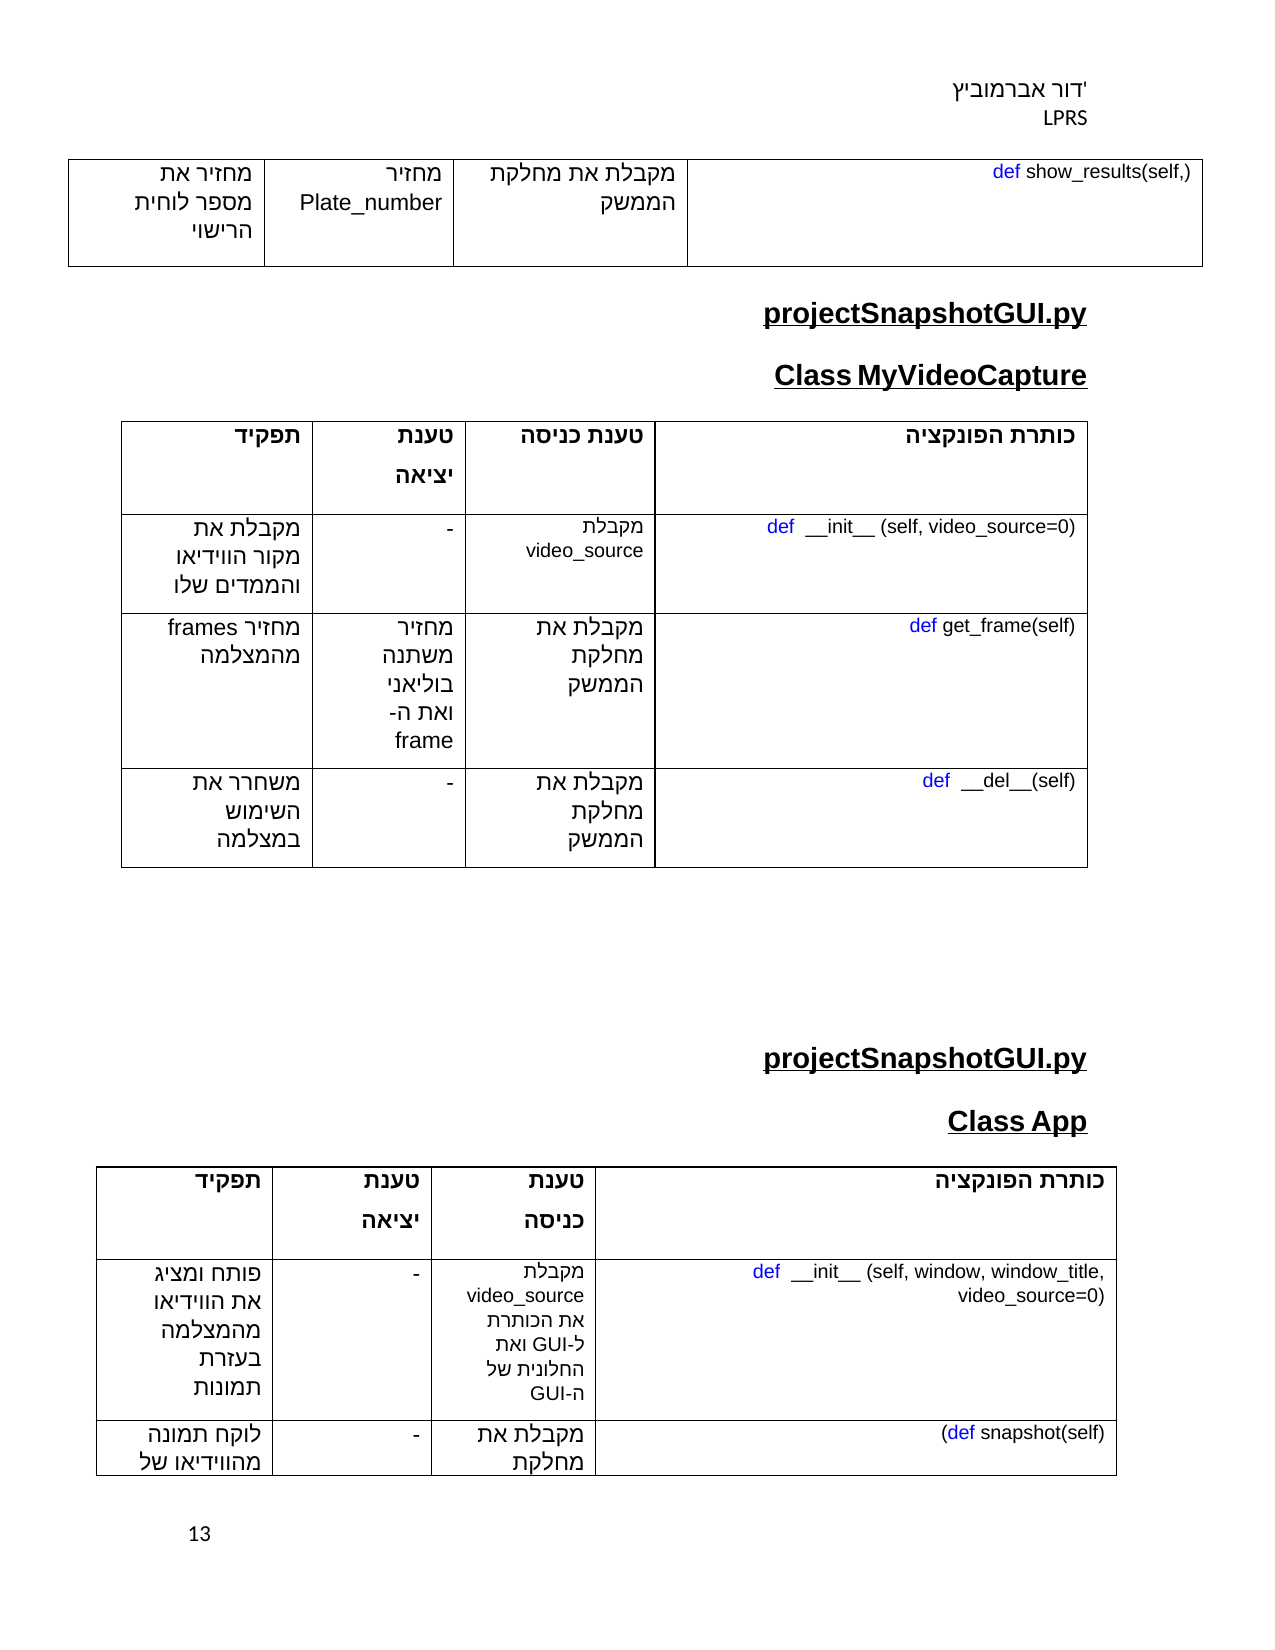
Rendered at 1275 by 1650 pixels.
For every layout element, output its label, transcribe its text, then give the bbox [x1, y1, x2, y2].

table_cell def snapshot(self)) [596, 1421, 1116, 1475]
table_cell פותח ומציג את הווידיאו מהמצלמה בעזרת תמונות [97, 1260, 272, 1419]
table_header תפקיד [122, 422, 312, 514]
text Class MyVideoCapture [212, 358, 1087, 392]
table_cell - [273, 1421, 431, 1475]
table_cell מקבלת את מקור הווידיאו והממדים שלו [122, 515, 312, 613]
table_cell מקבלת video_source את הכותרת ל-GUI ואת החלונית של ה-GUI [432, 1260, 595, 1419]
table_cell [97, 1421, 272, 1475]
table_header טענת יציאה [313, 422, 465, 514]
text projectSnapshotGUI.py [212, 1041, 1087, 1074]
table_cell - [273, 1260, 431, 1419]
table_cell מחזיר את מספר לוחית הרישוי [69, 160, 264, 266]
table_cell - [313, 769, 465, 867]
table_cell מחזיר frames מהמצלמה [122, 614, 312, 768]
table_header טענת יציאה [273, 1168, 431, 1259]
table_cell מחזיר משתנה בוליאני ואת ה-frame [313, 614, 465, 768]
table_cell מקבלת את מחלקת הממשק [466, 614, 654, 768]
table_cell def __del__(self) [656, 769, 1087, 867]
table_header תפקיד [97, 1168, 272, 1259]
table_cell def get_frame(self) [656, 614, 1087, 768]
table_cell משחרר את השימוש במצלמה [122, 769, 312, 867]
table_cell def __init__ (self, window, window_title, video_source=0) [596, 1260, 1116, 1419]
table_cell def __init__ (self, video_source=0) [656, 515, 1087, 613]
table_cell def show_results(self,) [688, 160, 1202, 266]
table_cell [432, 1421, 595, 1475]
text Class App [212, 1103, 1087, 1137]
text projectSnapshotGUI.py [212, 296, 1087, 329]
table_header טענת כניסה [432, 1168, 595, 1259]
table_cell מקבלת את מחלקת הממשק [466, 769, 654, 867]
table_cell מקבלת video_source [466, 515, 654, 613]
table_cell מחזיר Plate_number [265, 160, 453, 266]
table_cell - [313, 515, 465, 613]
table_header כותרת הפונקציה [596, 1168, 1116, 1259]
table_header טענת כניסה [466, 422, 654, 514]
table_header כותרת הפונקציה [656, 422, 1087, 514]
table_cell מקבלת את מחלקת הממשק [454, 160, 687, 266]
